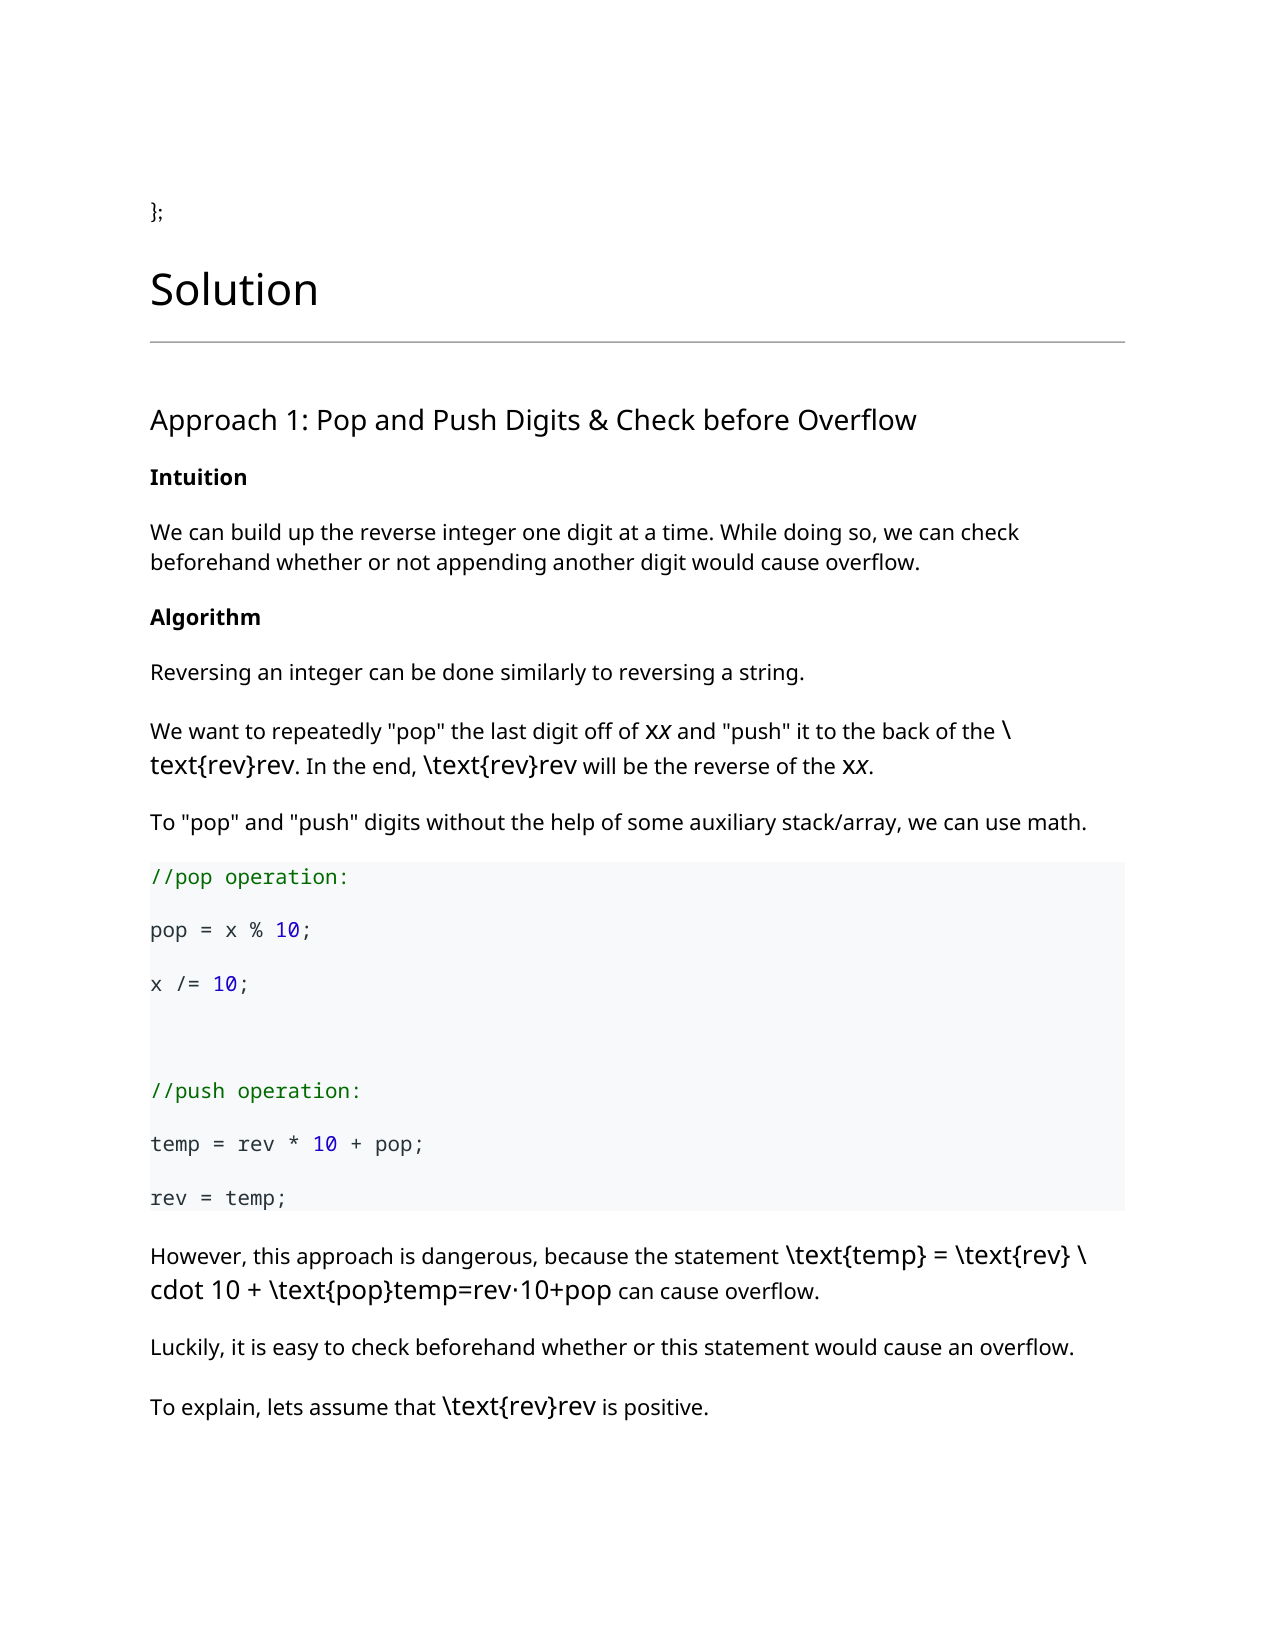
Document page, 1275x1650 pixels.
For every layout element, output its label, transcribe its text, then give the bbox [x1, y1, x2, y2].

text Intuition [150, 462, 1125, 492]
text Algorithm [150, 602, 1125, 632]
text x /= 10; [150, 969, 1125, 997]
text //push operation: [150, 1076, 1125, 1104]
text To explain, lets assume that \text{rev}rev is positive. [150, 1387, 1125, 1423]
text Reversing an integer can be done similarly to reversing a string. [150, 657, 1125, 686]
text temp = rev * 10 + pop; [150, 1129, 1125, 1158]
text Luckily, it is easy to check beforehand whether or this statement would cause an overflow. [150, 1332, 1125, 1362]
text Solution [150, 258, 1125, 318]
text We want to repeatedly "pop" the last digit off of xx and "push" it to the back of the \text{rev}rev. In the end, \text{rev}rev will be the reverse of the xx. [150, 711, 1125, 782]
text To "pop" and "push" digits without the help of some auxiliary stack/array, we can use math. [150, 807, 1125, 837]
text We can build up the reverse integer one digit at a time. While doing so, we can check beforehand whether or not appending another digit would cause overflow. [150, 517, 1125, 577]
text }; [150, 197, 1125, 225]
text rev = temp; [150, 1183, 1125, 1211]
text //pop operation: [150, 862, 1125, 891]
text pop = x % 10; [150, 916, 1125, 944]
text Approach 1: Pop and Push Digits & Check before Overflow [150, 401, 1125, 439]
text However, this approach is dangerous, because the statement \text{temp} = \text{rev} \cdot 10 + \text{pop}temp=rev⋅10+pop can cause overflow. [150, 1236, 1125, 1307]
